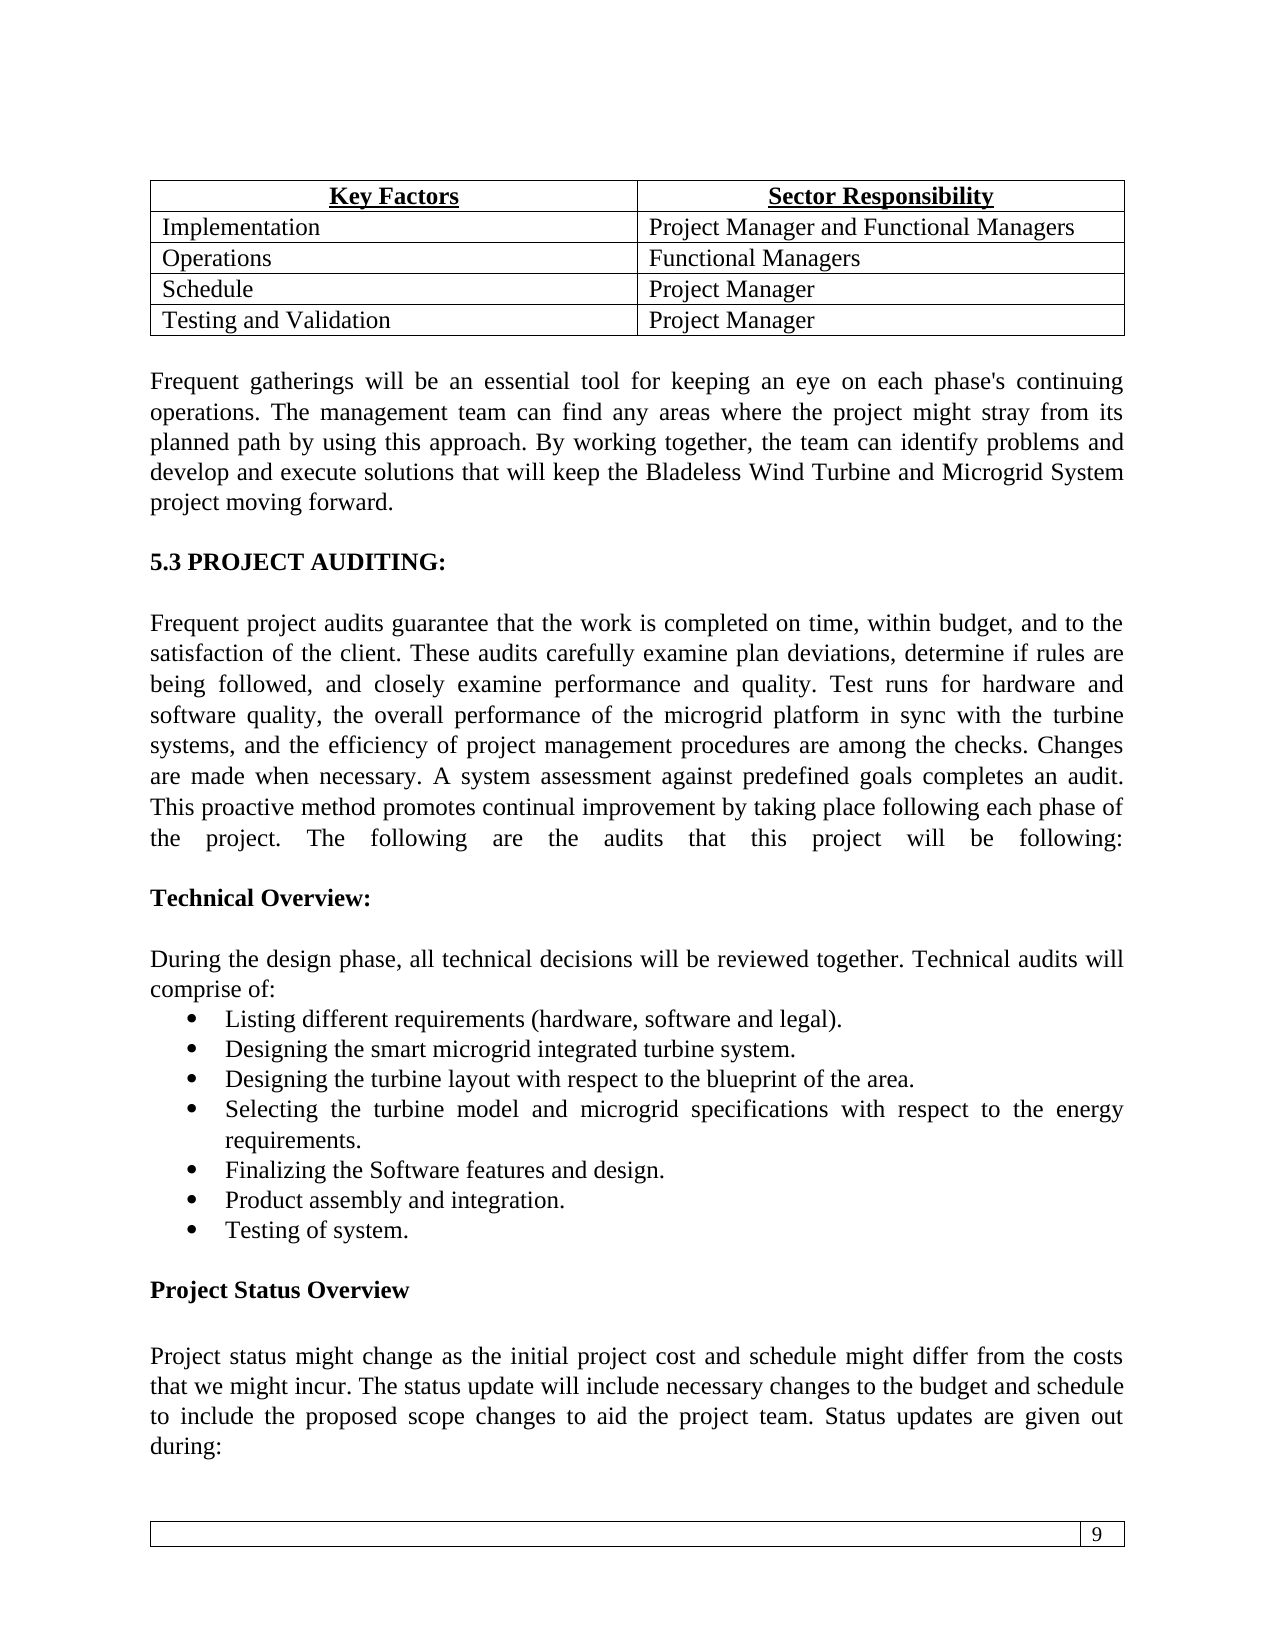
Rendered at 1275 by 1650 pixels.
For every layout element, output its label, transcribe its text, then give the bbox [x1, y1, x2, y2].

table_cell Functional Managers [638, 243, 1124, 273]
table_header Key Factors [151, 181, 637, 211]
list Finalizing the Software features and design. [187, 1155, 1125, 1183]
list Testing of system. [187, 1215, 1125, 1244]
text Project status might change as the initial project cost and schedule might differ from the costs that we might incur. The status update will include necessary changes to the budget and schedule to include the proposed scope changes to aid the project team. Status updates are given out during: [150, 1341, 1125, 1460]
text Technical Overview: [150, 883, 1125, 912]
table_cell Project Manager and Functional Managers [638, 212, 1124, 242]
list Product assembly and integration. [187, 1185, 1125, 1214]
text Frequent gatherings will be an essential tool for keeping an eye on each phase's continuing operations. The management team can find any areas where the project might stray from its planned path by using this approach. By working together, the team can identify problems and develop and execute solutions that will keep the Bladeless Wind Turbine and Microgrid System project moving forward. [150, 366, 1125, 516]
list Listing different requirements (hardware, software and legal). [187, 1004, 1125, 1033]
table_cell Testing and Validation [151, 305, 637, 335]
table_cell Operations [151, 243, 637, 273]
table_cell Project Manager [638, 305, 1124, 335]
table_header Sector Responsibility [638, 181, 1124, 211]
text 5.3 PROJECT AUDITING: [150, 547, 1125, 576]
list Designing the smart microgrid integrated turbine system. [187, 1034, 1125, 1063]
list Designing the turbine layout with respect to the blueprint of the area. [187, 1064, 1125, 1093]
table_cell Implementation [151, 212, 637, 242]
text During the design phase, all technical decisions will be reviewed together. Technical audits will comprise of: [150, 944, 1125, 1003]
list Selecting the turbine model and microgrid specifications with respect to the energy requirements. [187, 1094, 1125, 1153]
text Project Status Overview [150, 1275, 1125, 1304]
table_cell Schedule [151, 274, 637, 304]
table_cell Project Manager [638, 274, 1124, 304]
text Frequent project audits guarantee that the work is completed on time, within budget, and to the satisfaction of the client. These audits carefully examine plan deviations, determine if rules are being followed, and closely examine performance and quality. Test runs for hardware and software quality, the overall performance of the microgrid platform in sync with the turbine systems, and the efficiency of project management procedures are among the checks. Changes are made when necessary. A system assessment against predefined goals completes an audit. This proactive method promotes continual improvement by taking place following each phase of the project. The following are the audits that this project will be following: [150, 608, 1125, 882]
